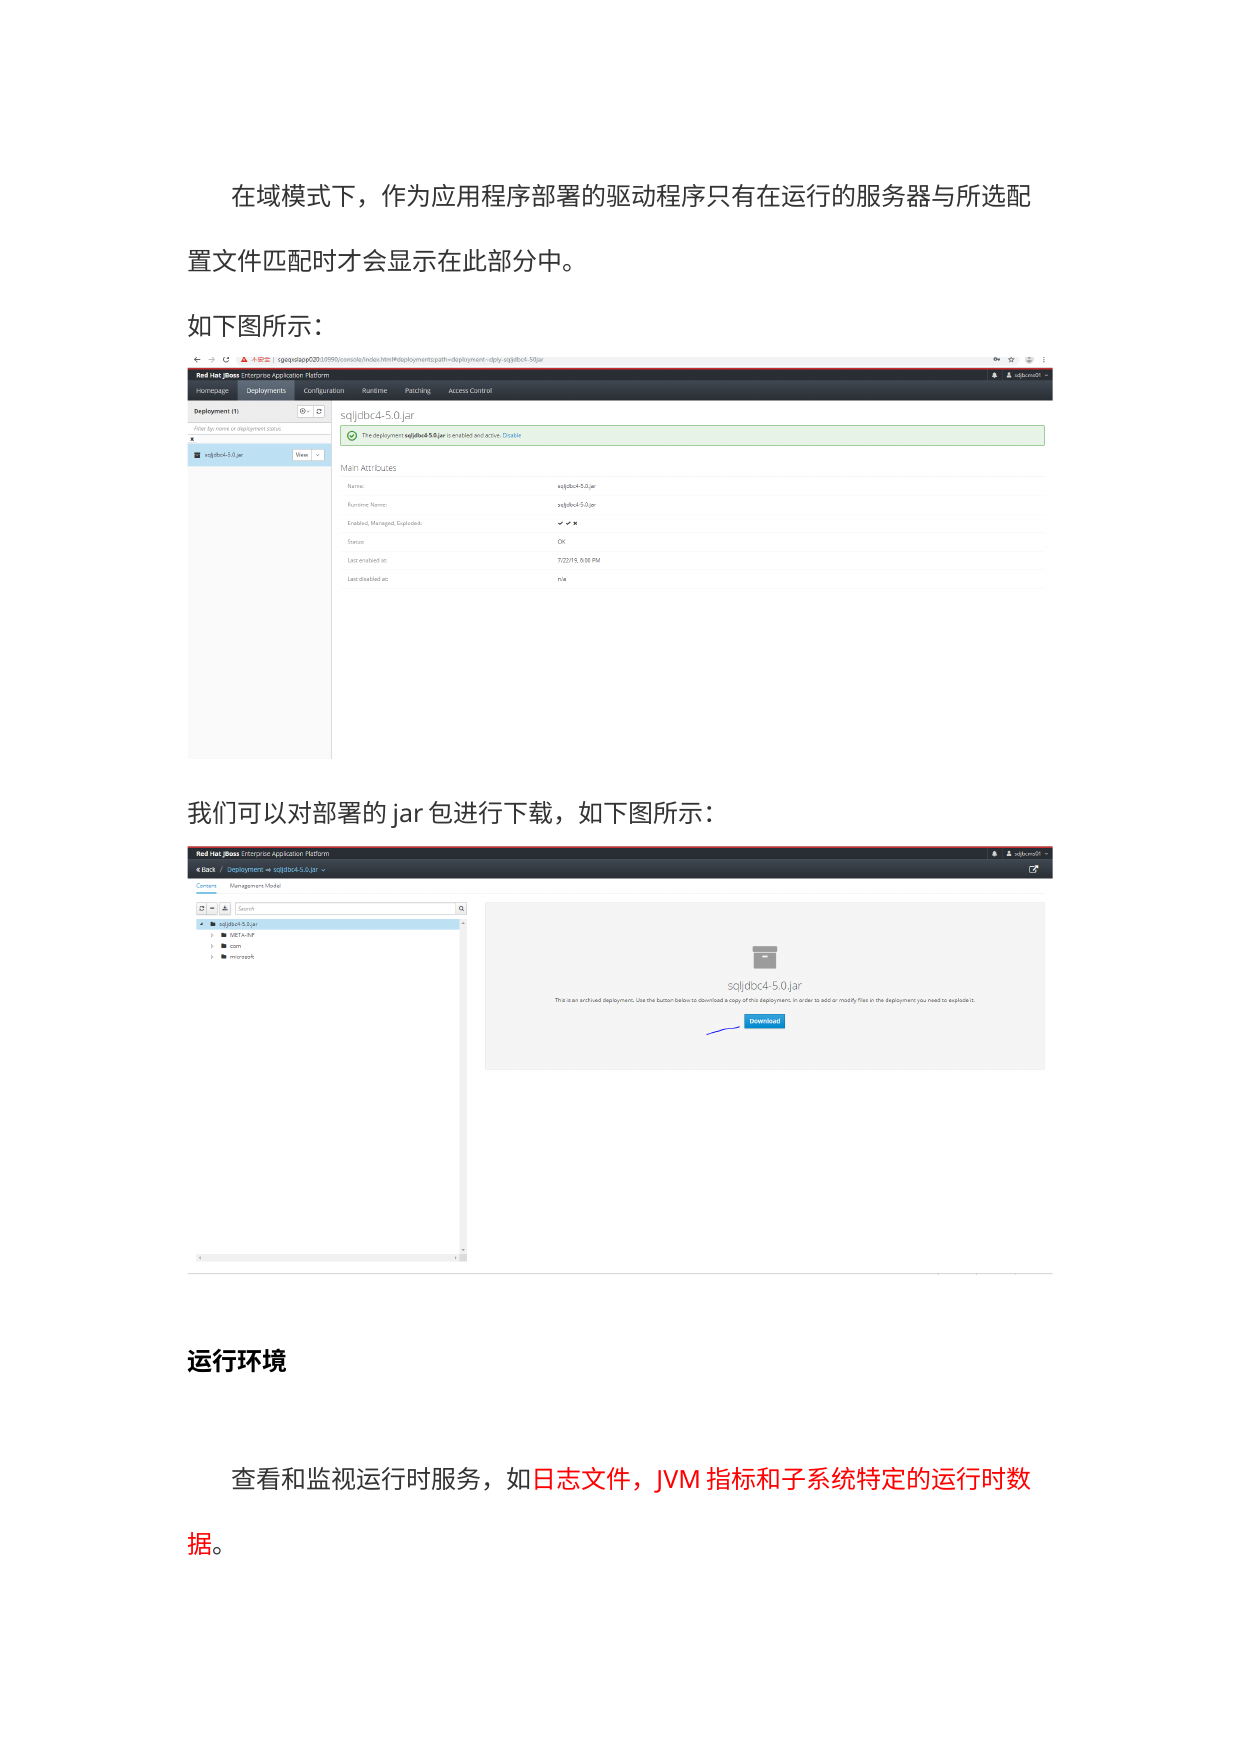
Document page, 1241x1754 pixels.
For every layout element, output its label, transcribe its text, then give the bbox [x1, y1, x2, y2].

picture [187, 844, 1053, 1275]
text 我们可以对部署的jar包进行下载，如下图所示： [187, 779, 1053, 844]
text 在域模式下，作为应用程序部署的驱动程序只有在运行的服务器与所选配置文件匹配时才会显示在此部分中。 [187, 162, 1053, 292]
text 如下图所示： [187, 292, 1053, 357]
picture [187, 357, 1053, 759]
subtitle 运行环境 [187, 1327, 1053, 1392]
text 查看和监视运行时服务，如日志文件，JVM指标和子系统特定的运行时数据。 [187, 1445, 1053, 1575]
